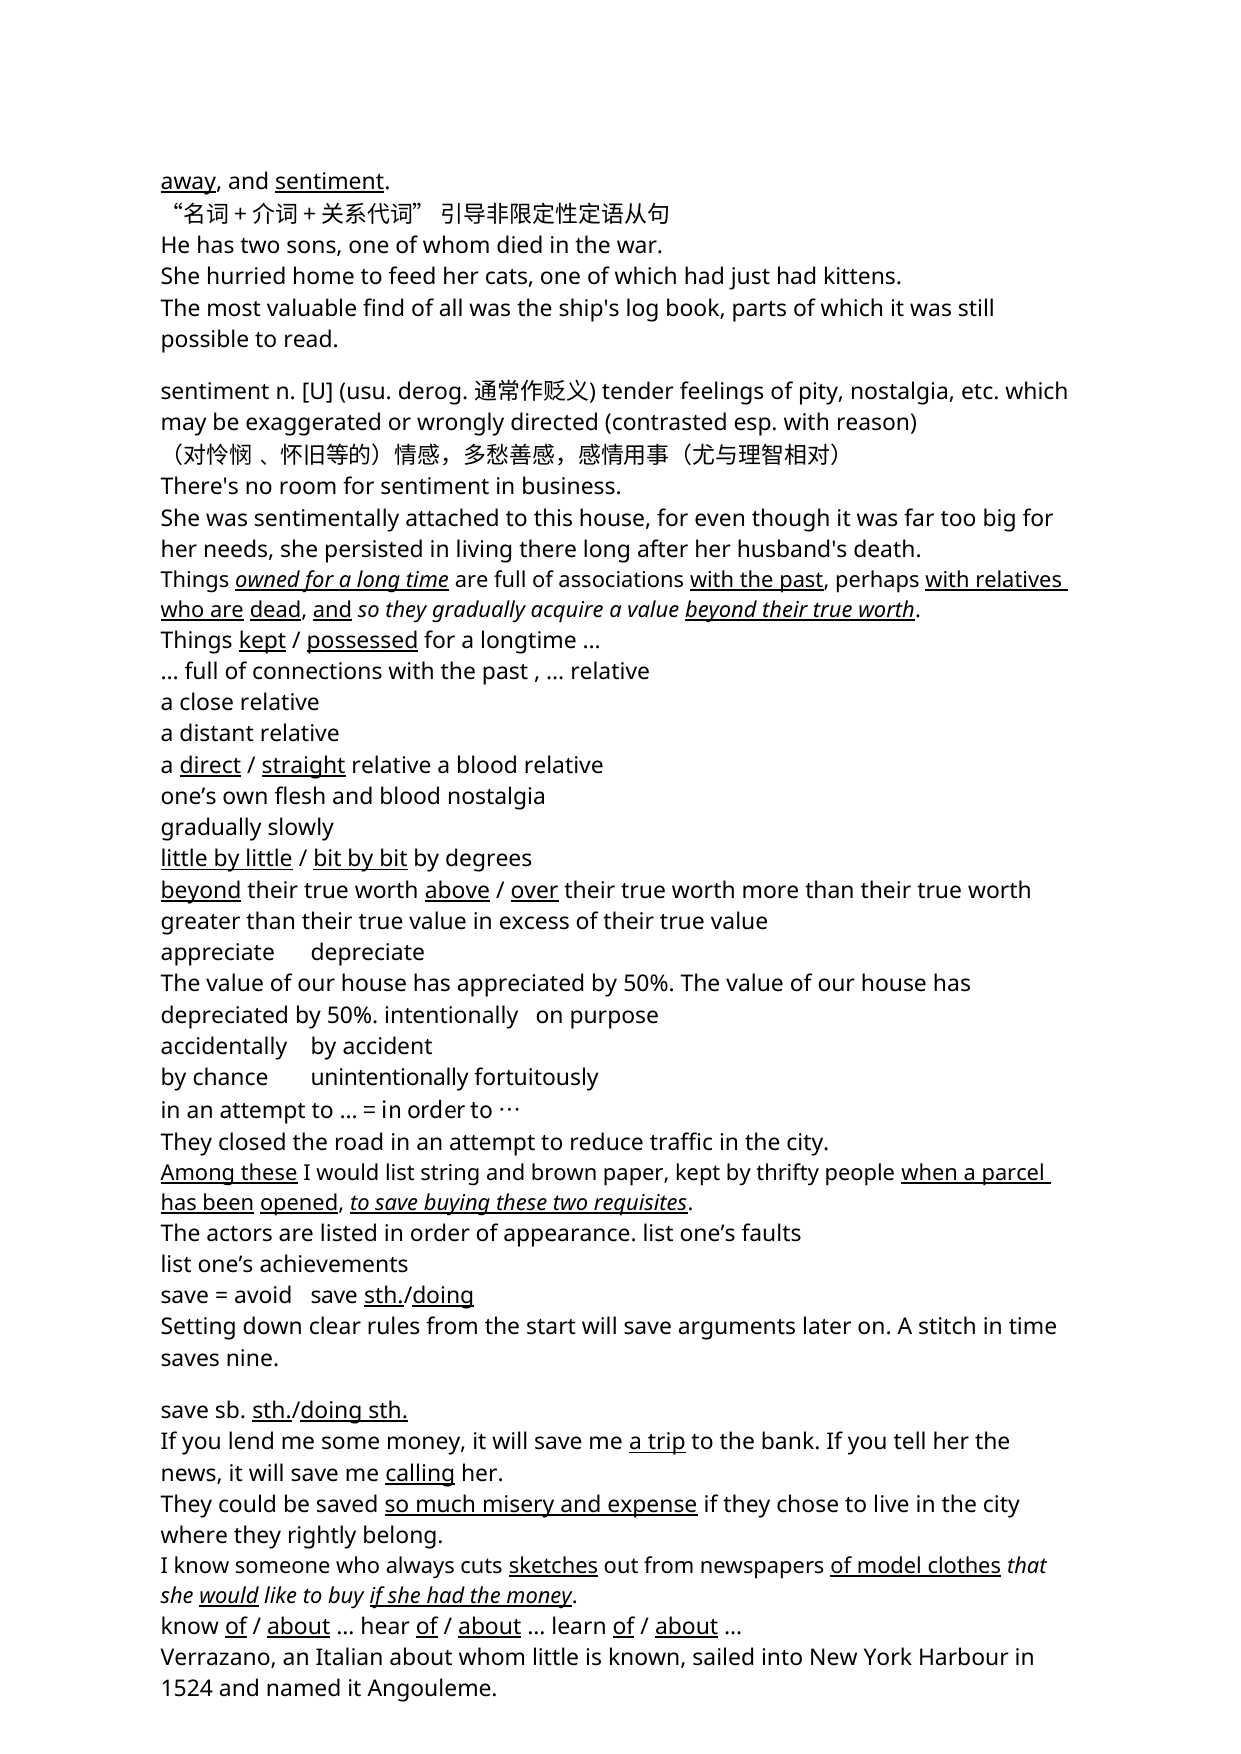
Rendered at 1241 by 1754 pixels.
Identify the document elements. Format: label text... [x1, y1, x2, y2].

text a distant relative [160, 717, 1071, 749]
text … full of connections with the past , … relative [160, 655, 1071, 686]
text Verrazano, an Italian about whom little is known, sailed into New York Harbour in 1524 and named it Angouleme. [160, 1641, 1071, 1704]
text Setting down clear rules from the start will save arguments later on. A stitch in time saves nine. [160, 1310, 1071, 1373]
text “名词 + 介词 + 关系代词” 引导非限定性定语从句 [160, 196, 1071, 229]
text sentiment n. [U] (usu. derog. 通常作贬义) tender feelings of pity, nostalgia, etc. which may be exaggerated or wrongly directed (contrasted esp. with reason) [160, 372, 1071, 437]
text There's no room for sentiment in business. [160, 470, 1071, 502]
text accidentally by accident [160, 1030, 1071, 1061]
text save = avoid save sth./doing [160, 1279, 1071, 1310]
text know of / about … hear of / about … learn of / about … [160, 1610, 1071, 1641]
text （对怜悯﹑ 怀旧等的）情感，多愁善感，感情用事（尤与理智相对） [160, 437, 1071, 470]
text Things owned for a long time are full of associations with the past, perhaps with relatives who are dead, and so they gradually acquire a value beyond their true worth. [160, 564, 1071, 624]
text Among these I would list string and brown paper, kept by thrifty people when a parcel has been opened, to save buying these two requisites. [160, 1157, 1071, 1217]
text appreciate depreciate [160, 936, 1071, 967]
text If you lend me some money, it will save me a trip to the bank. If you tell her the news, it will save me calling her. [160, 1425, 1071, 1488]
text beyond their true worth above / over their true worth more than their true worth greater than their true value in excess of their true value [160, 874, 1071, 936]
text The actors are listed in order of appearance. list one’s faults [160, 1217, 1071, 1248]
text in an attempt to … = in order to … [160, 1092, 1071, 1126]
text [160, 164, 1071, 196]
text They could be saved so much misery and expense if they chose to live in the city where they rightly belong. [160, 1488, 1071, 1550]
text a close relative [160, 686, 1071, 717]
text They closed the road in an attempt to reduce traffic in the city. [160, 1126, 1071, 1157]
text little by little / bit by bit by degrees [160, 842, 1071, 874]
text She hurried home to feed her cats, one of which had just had kittens. [160, 260, 1071, 292]
text The most valuable find of all was the ship's log book, parts of which it was still possible to read. [160, 292, 1071, 354]
text He has two sons, one of whom died in the war. [160, 229, 1071, 260]
text by chance unintentionally fortuitously [160, 1061, 1071, 1092]
text save sb. sth./doing sth. [160, 1394, 1071, 1425]
text The value of our house has appreciated by 50%. The value of our house has depreciated by 50%. intentionally on purpose [160, 967, 1071, 1030]
text I know someone who always cuts sketches out from newspapers of model clothes that she would like to buy if she had the money. [160, 1550, 1071, 1610]
text a direct / straight relative a blood relative [160, 749, 1071, 780]
text Things kept / possessed for a longtime … [160, 624, 1071, 655]
text gradually slowly [160, 811, 1071, 842]
text She was sentimentally attached to this house, for even though it was far too big for her needs, she persisted in living there long after her husband's death. [160, 502, 1071, 564]
text one’s own flesh and blood nostalgia [160, 780, 1071, 811]
text list one’s achievements [160, 1248, 1071, 1279]
